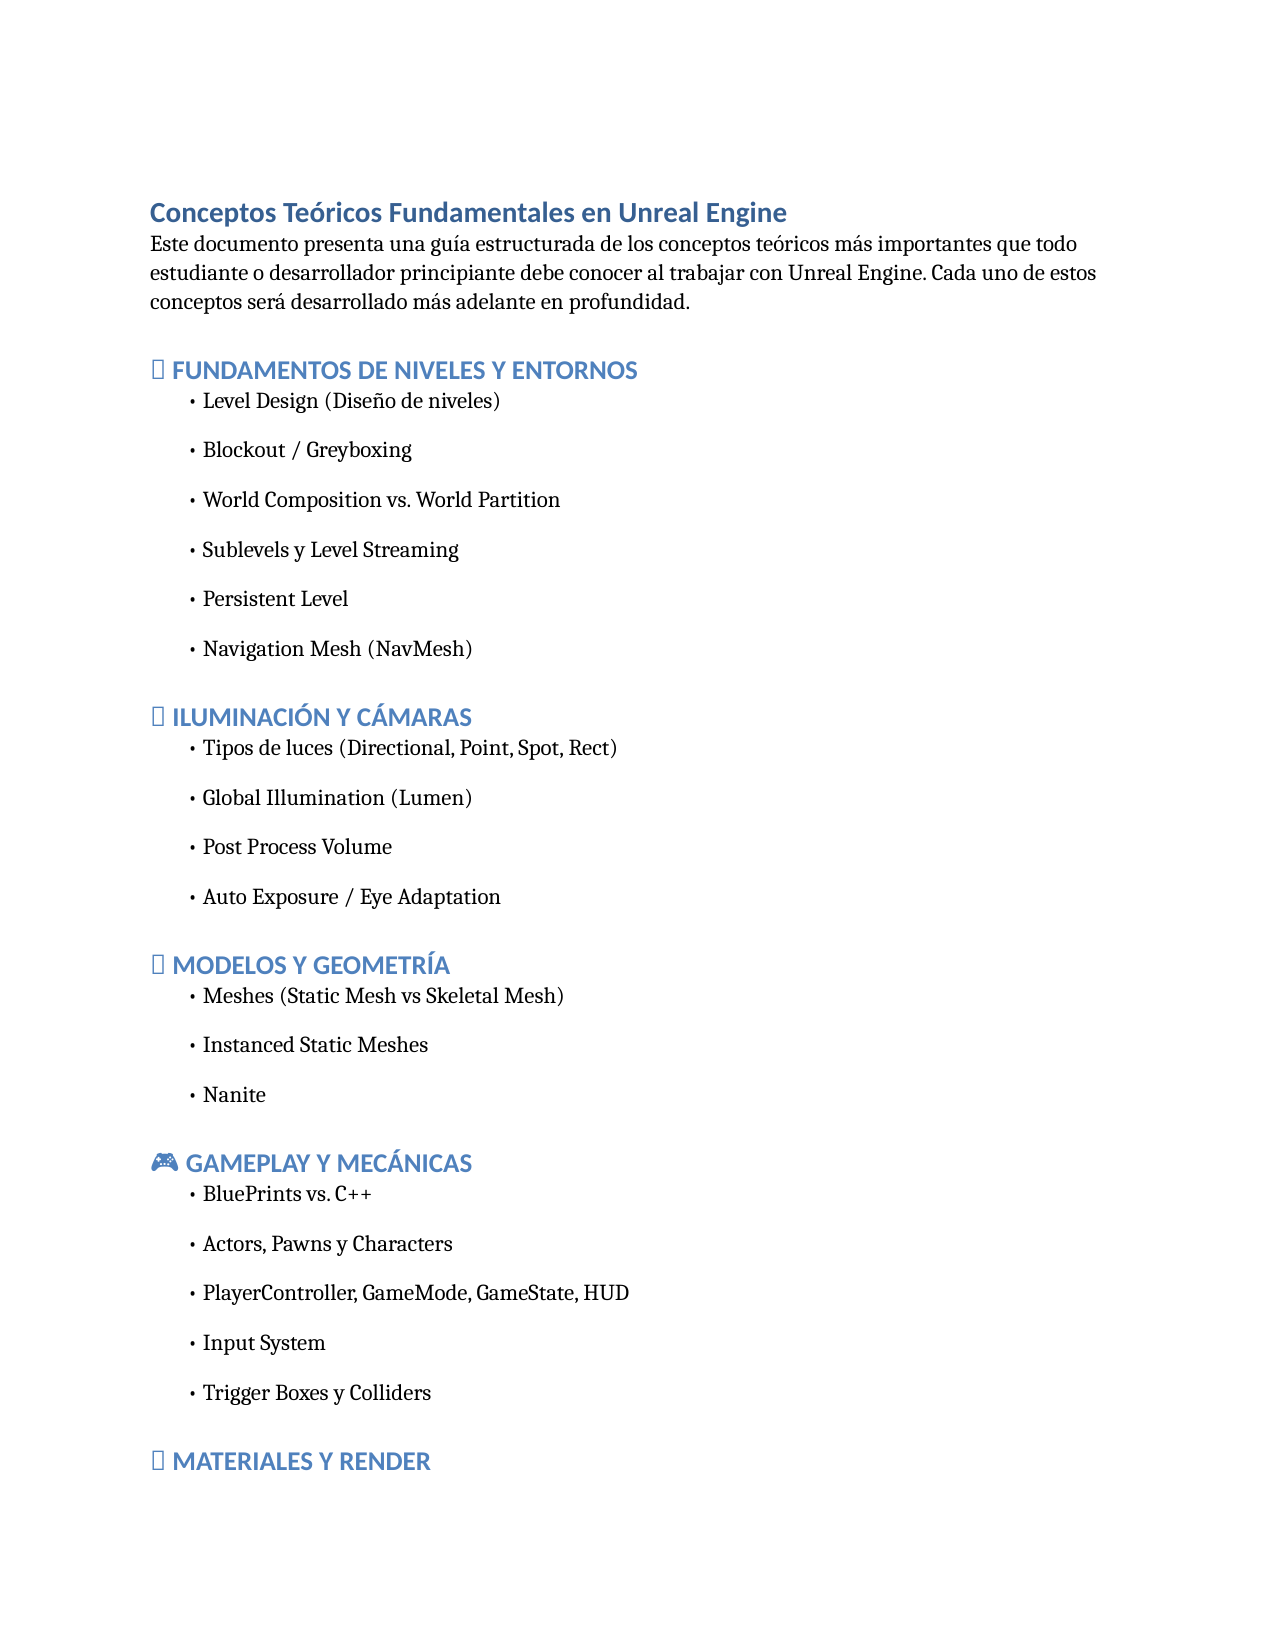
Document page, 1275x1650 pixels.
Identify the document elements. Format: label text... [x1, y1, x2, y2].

text • Meshes (Static Mesh vs Skeletal Mesh) [150, 980, 1125, 1009]
text 🧊 MODELOS Y GEOMETRÍA [150, 952, 1125, 980]
text • Tipos de luces (Directional, Point, Spot, Rect) [150, 732, 1125, 761]
text • World Composition vs. World Partition [150, 484, 1125, 513]
text • Level Design (Diseño de niveles) [150, 385, 1125, 414]
text • Blockout / Greyboxing [150, 435, 1125, 464]
text • Input System [150, 1327, 1125, 1356]
text • Nanite [150, 1079, 1125, 1108]
text • Actors, Pawns y Characters [150, 1228, 1125, 1257]
text • Post Process Volume [150, 832, 1125, 860]
text • PlayerController, GameMode, GameState, HUD [150, 1278, 1125, 1307]
text 🧱 FUNDAMENTOS DE NIVELES Y ENTORNOS [150, 357, 1125, 385]
text 🎮 GAMEPLAY Y MECÁNICAS [150, 1150, 1125, 1179]
text • Trigger Boxes y Colliders [150, 1377, 1125, 1406]
text • Navigation Mesh (NavMesh) [150, 633, 1125, 662]
text • Auto Exposure / Eye Adaptation [150, 881, 1125, 910]
text • BluePrints vs. C++ [150, 1179, 1125, 1207]
text • Sublevels y Level Streaming [150, 534, 1125, 563]
text • Instanced Static Meshes [150, 1030, 1125, 1059]
text Conceptos Teóricos Fundamentales en Unreal Engine [150, 200, 1125, 229]
text 🎨 MATERIALES Y RENDER [150, 1447, 1125, 1476]
text • Persistent Level [150, 584, 1125, 612]
text • Global Illumination (Lumen) [150, 782, 1125, 811]
text Este documento presenta una guía estructurada de los conceptos teóricos más importantes que todo estudiante o desarrollador principiante debe conocer al trabajar con Unreal Engine. Cada uno de estos conceptos será desarrollado más adelante en profundidad. [150, 229, 1125, 315]
text 🎥 ILUMINACIÓN Y CÁMARAS [150, 704, 1125, 732]
